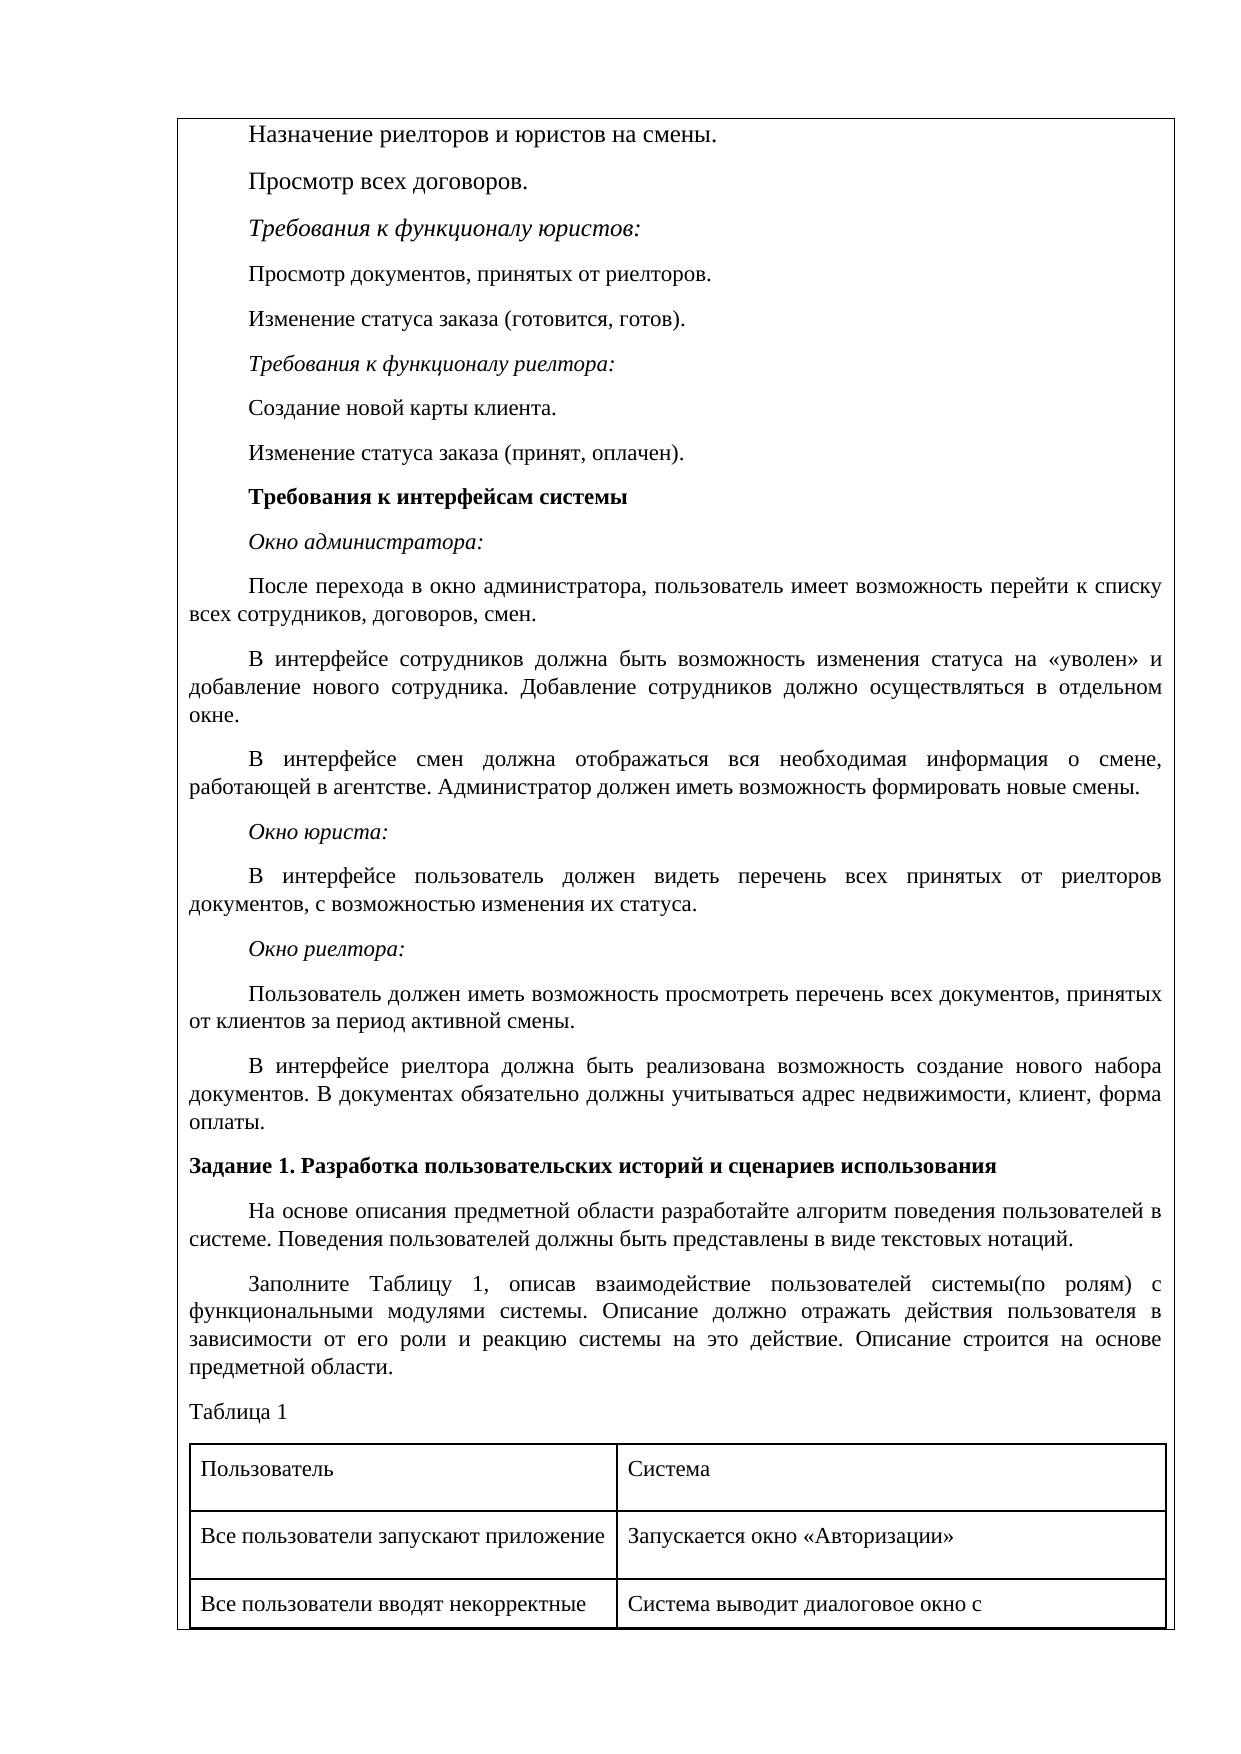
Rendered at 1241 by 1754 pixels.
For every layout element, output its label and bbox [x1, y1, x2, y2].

table_cell [178, 119, 1174, 1629]
